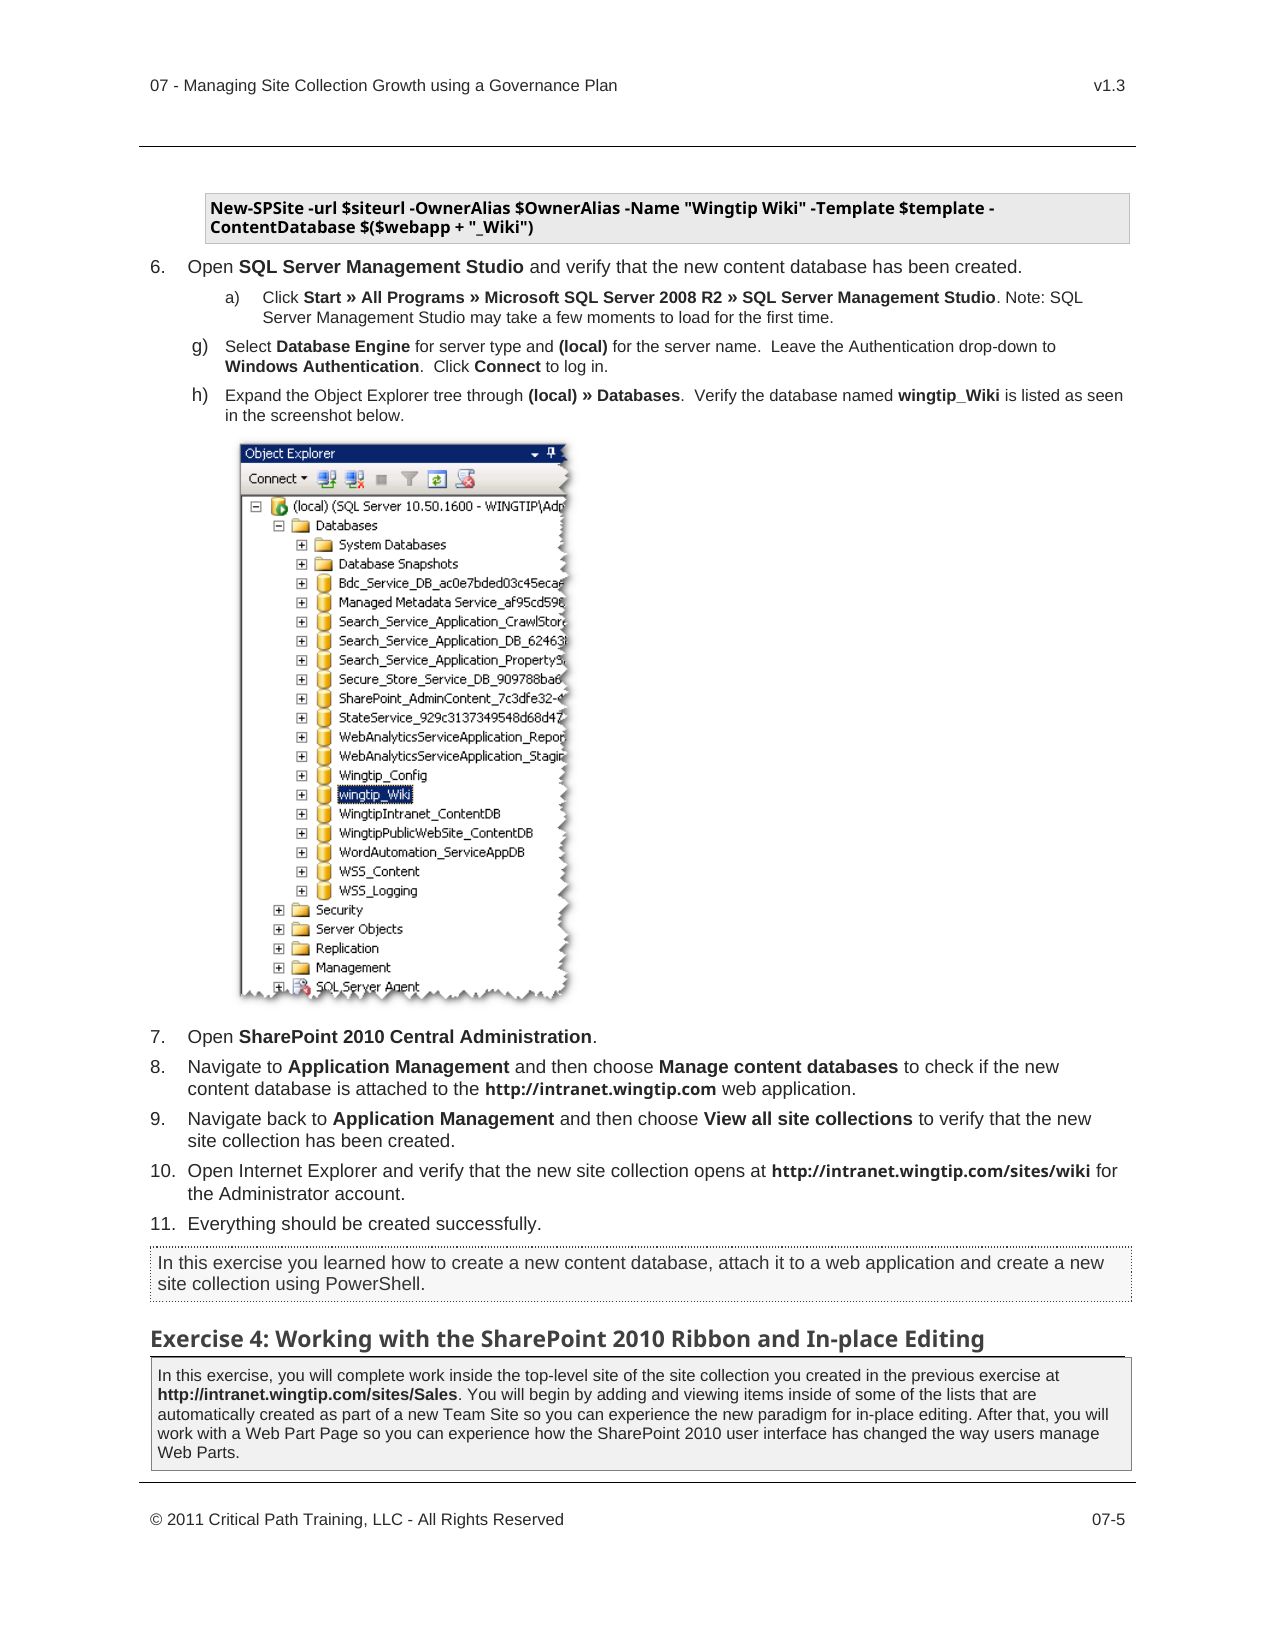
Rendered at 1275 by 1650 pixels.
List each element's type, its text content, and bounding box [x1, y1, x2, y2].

list Click Start » All Programs » Microsoft SQL Server 2008 R2 » SQL Server Management Studio. Note: SQL Server Management Studio may take a few moments to load for the first time. [225, 286, 1125, 327]
text New-SPSite -url $siteurl -OwnerAlias $OwnerAlias -Name "Wingtip Wiki" -Template $template -ContentDatabase $($webapp + "_Wiki") [206, 194, 1129, 243]
list Navigate to Application Management and then choose Manage content databases to check if the new content database is attached to the http://intranet.wingtip.com web application. [150, 1056, 1125, 1100]
text In this exercise you learned how to create a new content database, attach it to a web application and create a new site collection using PowerShell. [150, 1246, 1132, 1302]
list Navigate back to Application Management and then choose View all site collections to verify that the new site collection has been created. [150, 1108, 1125, 1151]
list Open SQL Server Management Studio and verify that the new content database has been created. [150, 256, 1125, 278]
text In this exercise, you will complete work inside the top-level site of the site collection you created in the previous exercise at http://intranet.wingtip.com/sites/Sales. You will begin by adding and viewing items inside of some of the lists that are automatically created as part of a new Team Site so you can experience the new paradigm for in-place editing. After that, you will work with a Web Part Page so you can experience how the SharePoint 2010 user interface has changed the way users manage Web Parts. [152, 1358, 1131, 1470]
list Open Internet Explorer and verify that the new site collection opens at http://intranet.wingtip.com/sites/wiki for the Administrator account. [150, 1160, 1125, 1204]
subtitle Exercise 4: Working with the SharePoint 2010 Ribbon and In-place Editing [150, 1323, 1125, 1356]
picture [229, 433, 588, 1018]
text Expand the Object Explorer tree through (local) » Databases. Verify the database named wingtip_Wiki is listed as seen in the screenshot below. [192, 384, 1125, 425]
list Everything should be created successfully. [150, 1212, 1125, 1234]
text Select Database Engine for server type and (local) for the server name. Leave the Authentication drop-down to Windows Authentication. Click Connect to log in. [192, 335, 1125, 376]
list Open SharePoint 2010 Central Administration. [150, 1026, 1125, 1047]
